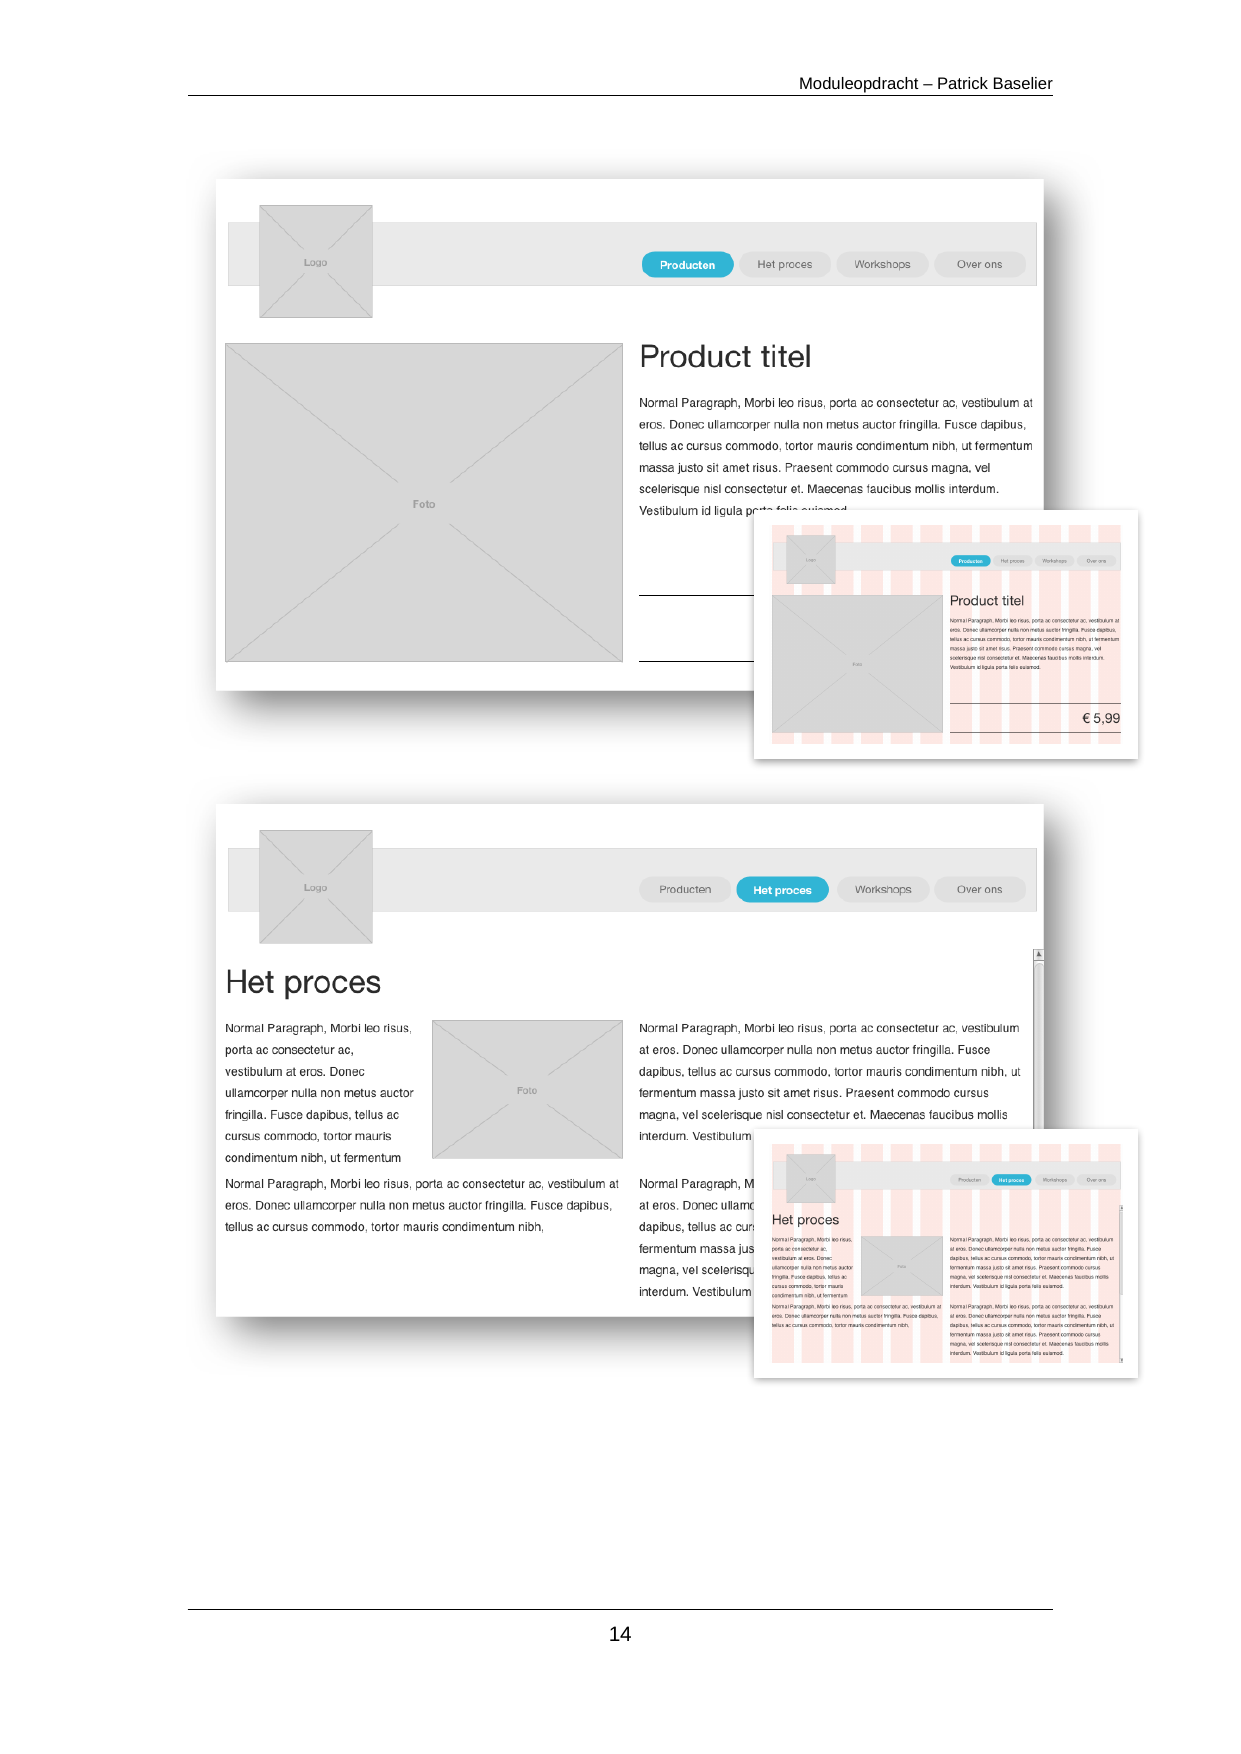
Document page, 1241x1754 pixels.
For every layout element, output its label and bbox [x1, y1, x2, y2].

picture [769, 525, 1123, 744]
picture [216, 804, 1044, 1317]
picture [216, 179, 1044, 691]
picture [769, 1144, 1123, 1363]
